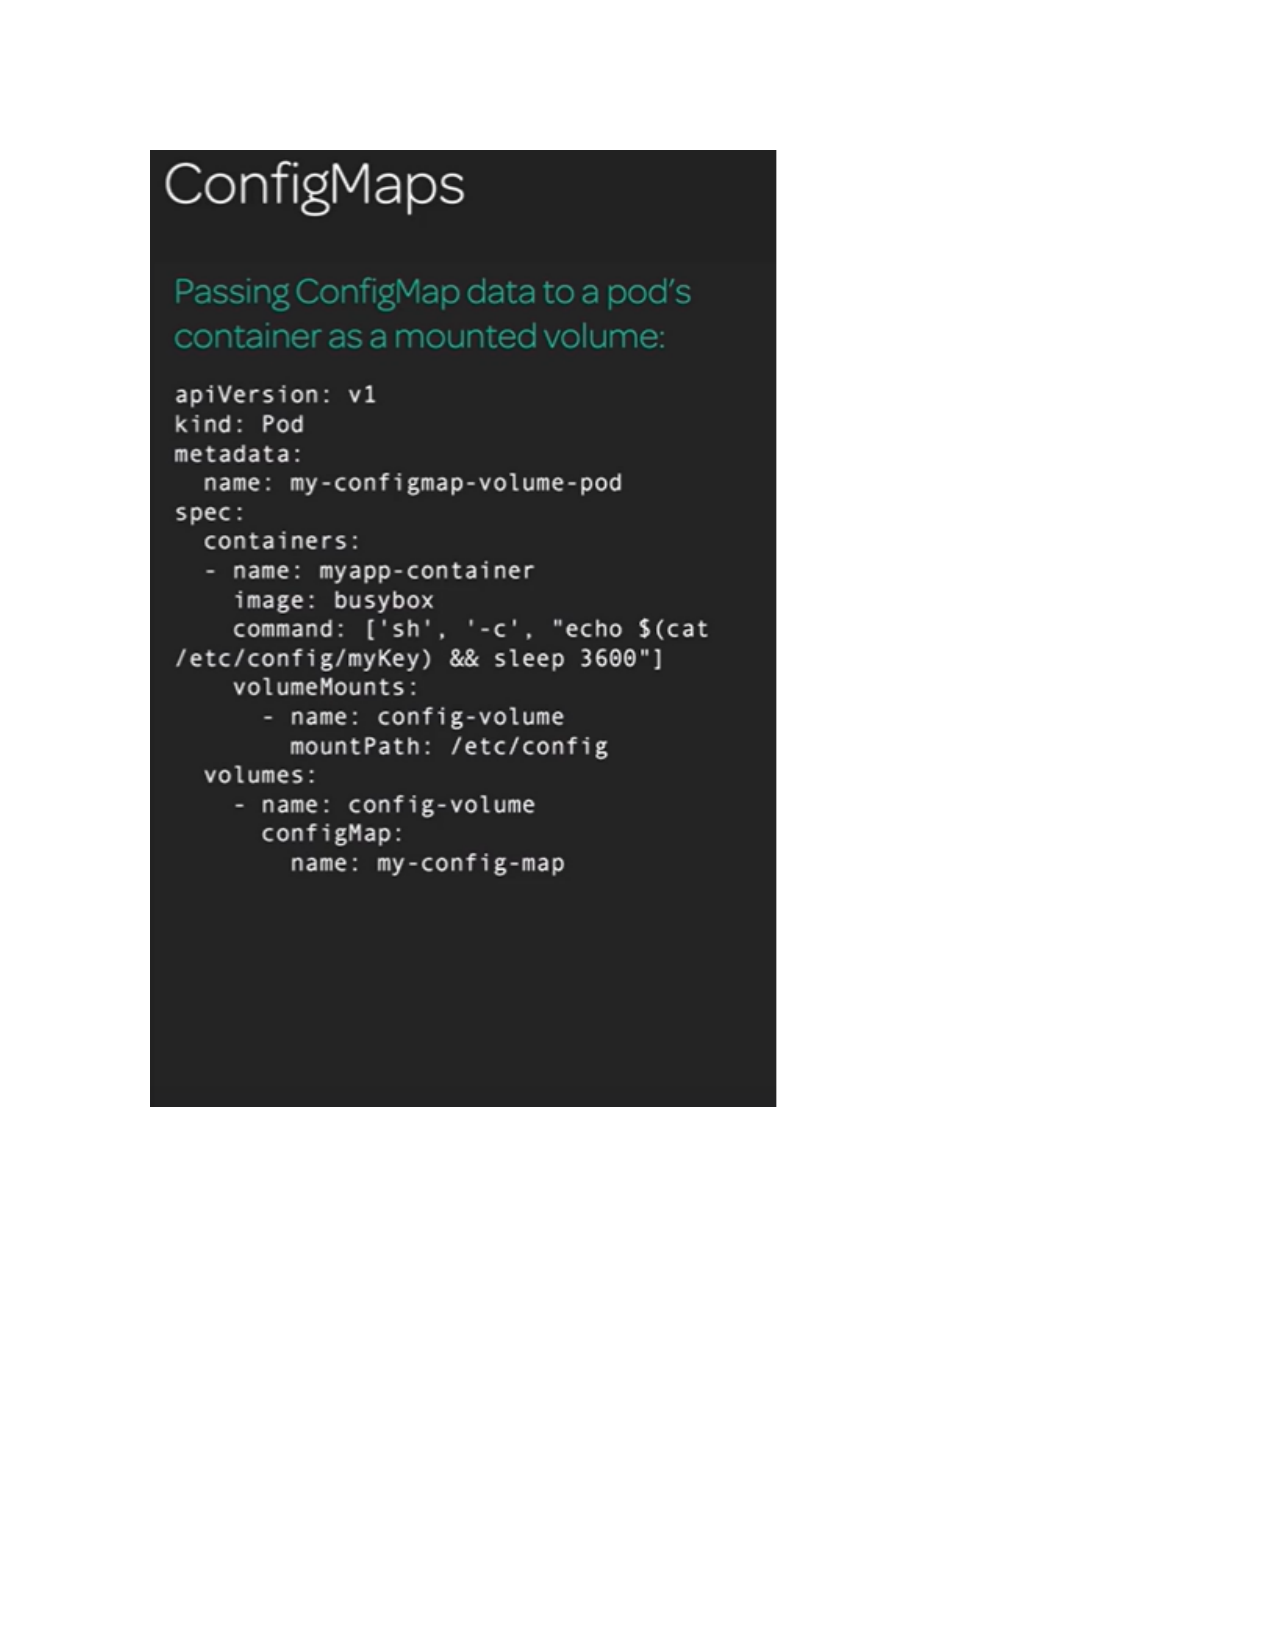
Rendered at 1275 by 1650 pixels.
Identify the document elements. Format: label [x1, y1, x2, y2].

picture [150, 150, 777, 1107]
